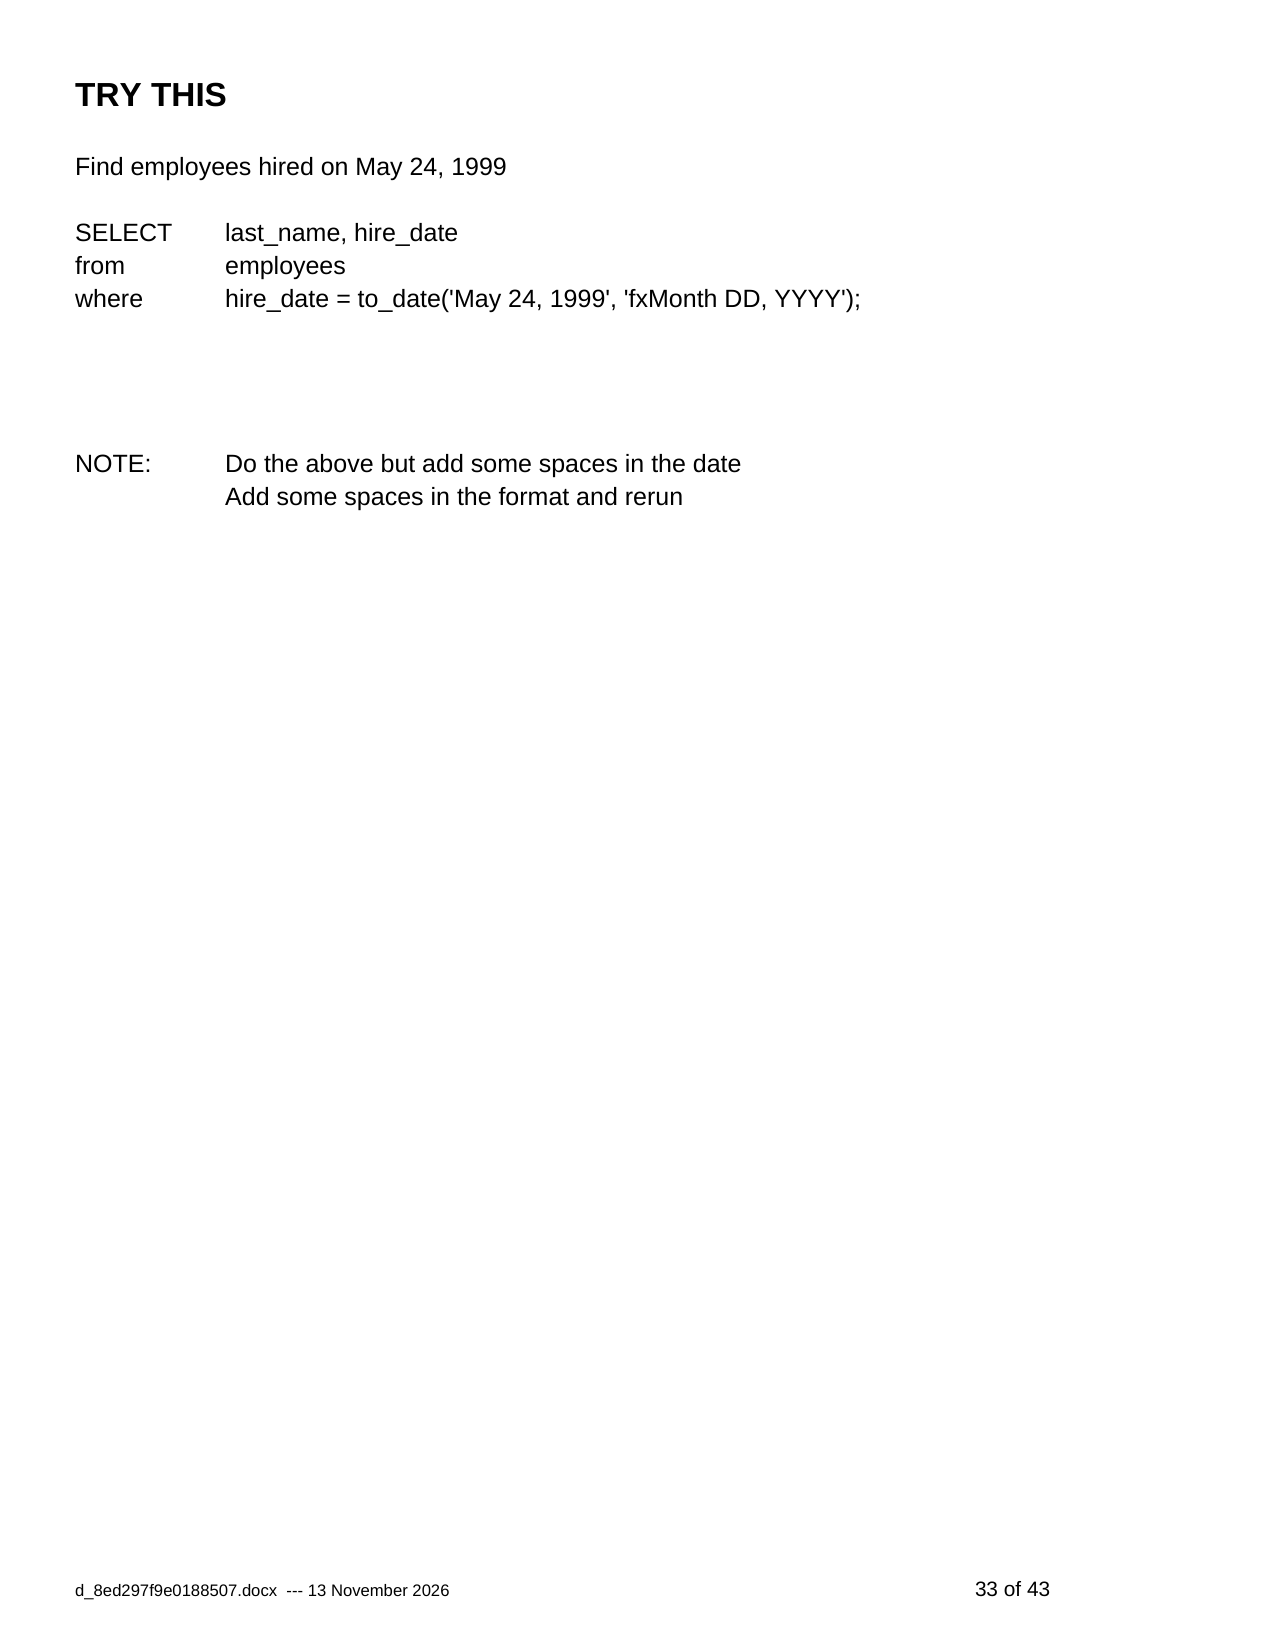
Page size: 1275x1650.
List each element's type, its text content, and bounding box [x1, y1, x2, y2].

text Add some spaces in the format and rerun [75, 482, 1200, 511]
text NOTE: Do the above but add some spaces in the date [75, 449, 1200, 478]
text TRY THIS [75, 75, 1200, 113]
text SELECT last_name, hire_date [75, 218, 1200, 247]
text from employees [75, 251, 1200, 280]
text where hire_date = to_date('May 24, 1999', 'fxMonth DD, YYYY'); [75, 284, 1200, 313]
text Find employees hired on May 24, 1999 [75, 152, 1200, 181]
